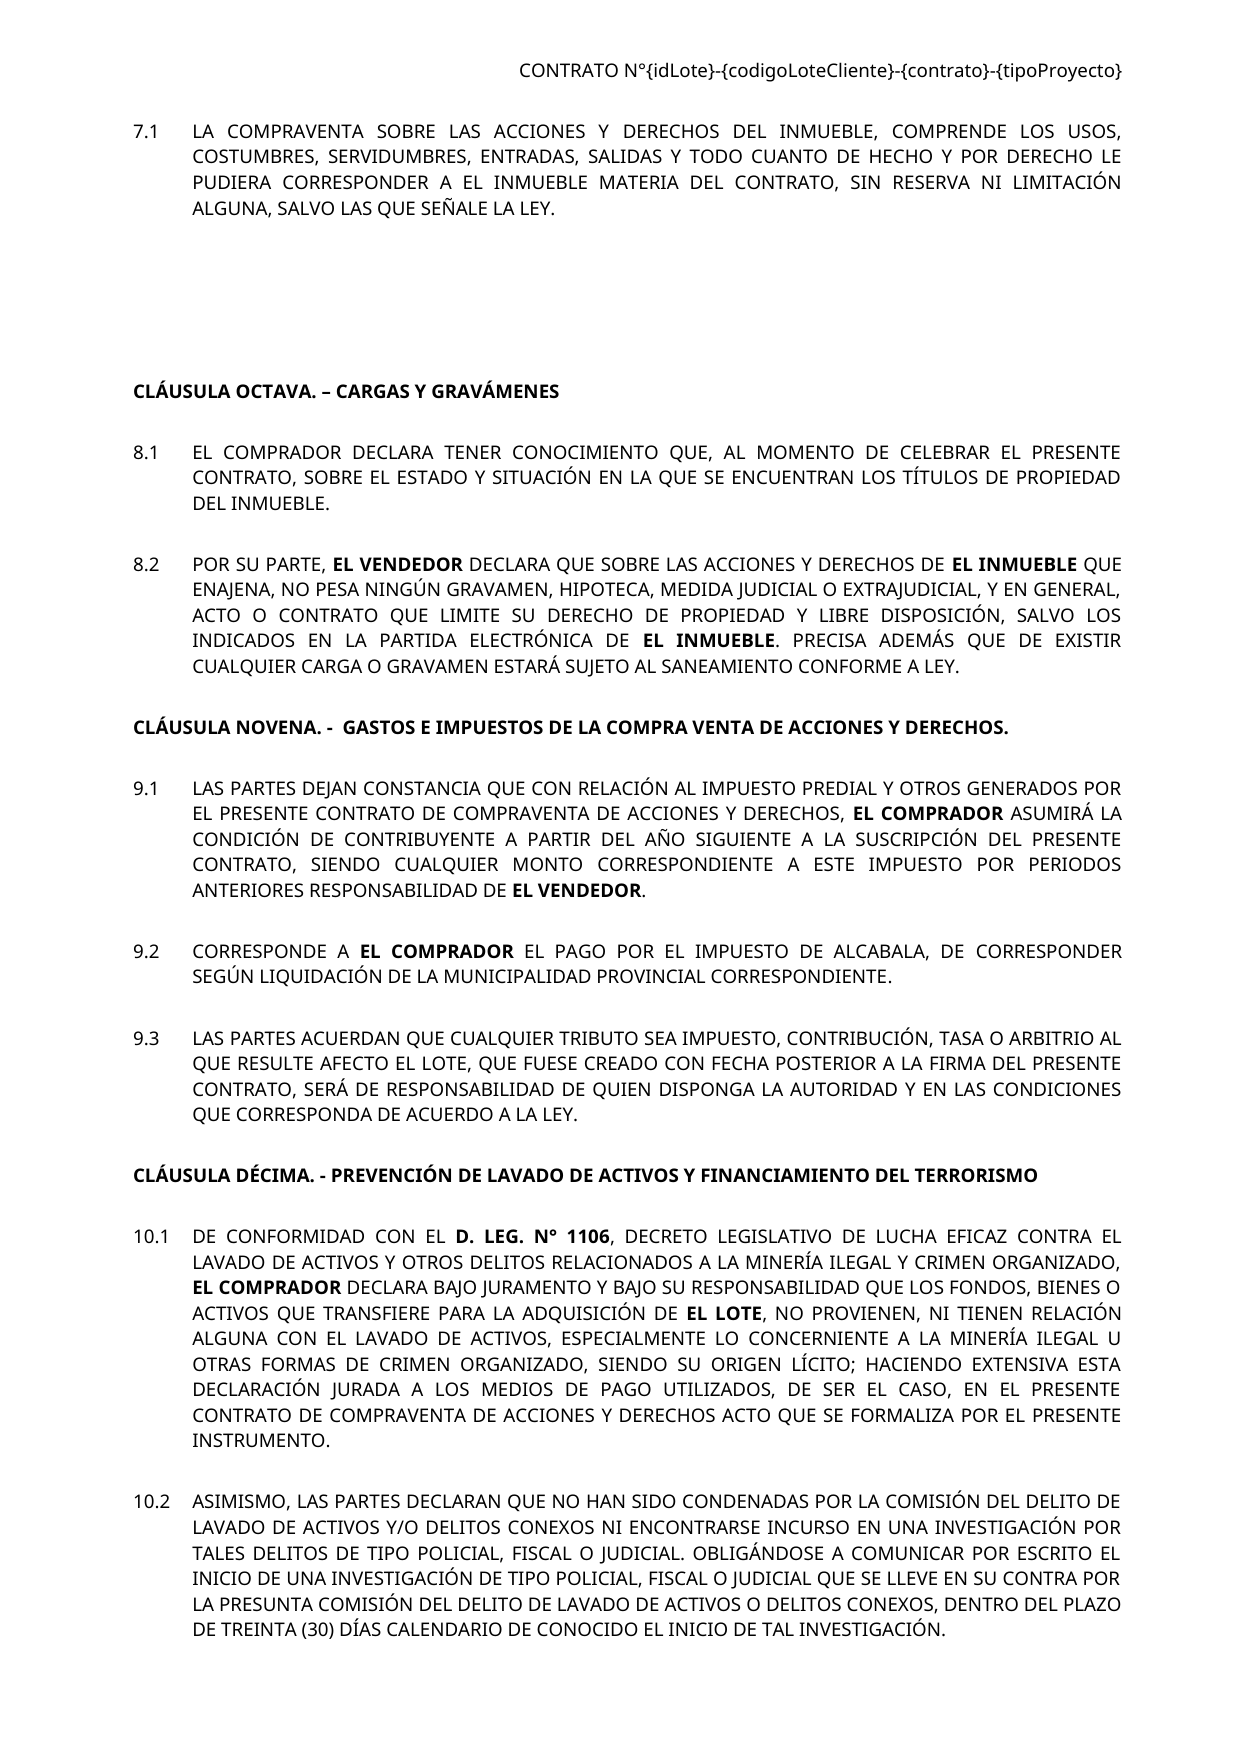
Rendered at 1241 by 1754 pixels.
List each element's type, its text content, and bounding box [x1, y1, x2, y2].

text CLÁUSULA DÉCIMA. - PREVENCIÓN DE LAVADO DE ACTIVOS Y FINANCIAMIENTO DEL TERRORISMO [133, 1162, 1122, 1188]
list LAS PARTES ACUERDAN QUE CUALQUIER TRIBUTO SEA IMPUESTO, CONTRIBUCIÓN, TASA O ARBITRIO AL QUE RESULTE AFECTO EL LOTE, QUE FUESE CREADO CON FECHA POSTERIOR A LA FIRMA DEL PRESENTE CONTRATO, SERÁ DE RESPONSABILIDAD DE QUIEN DISPONGA LA AUTORIDAD Y EN LAS CONDICIONES QUE CORRESPONDA DE ACUERDO A LA LEY. [133, 1025, 1122, 1127]
text CLÁUSULA NOVENA. - GASTOS E IMPUESTOS DE LA COMPRA VENTA DE ACCIONES Y DERECHOS. [133, 714, 1122, 740]
text CLÁUSULA OCTAVA. – CARGAS Y GRAVÁMENES [133, 378, 1122, 403]
list ASIMISMO, LAS PARTES DECLARAN QUE NO HAN SIDO CONDENADAS POR LA COMISIÓN DEL DELITO DE LAVADO DE ACTIVOS Y/O DELITOS CONEXOS NI ENCONTRARSE INCURSO EN UNA INVESTIGACIÓN POR TALES DELITOS DE TIPO POLICIAL, FISCAL O JUDICIAL. OBLIGÁNDOSE A COMUNICAR POR ESCRITO EL INICIO DE UNA INVESTIGACIÓN DE TIPO POLICIAL, FISCAL O JUDICIAL QUE SE LLEVE EN SU CONTRA POR LA PRESUNTA COMISIÓN DEL DELITO DE LAVADO DE ACTIVOS O DELITOS CONEXOS, DENTRO DEL PLAZO DE TREINTA (30) DÍAS CALENDARIO DE CONOCIDO EL INICIO DE TAL INVESTIGACIÓN. [133, 1489, 1122, 1642]
list LAS PARTES DEJAN CONSTANCIA QUE CON RELACIÓN AL IMPUESTO PREDIAL Y OTROS GENERADOS POR EL PRESENTE CONTRATO DE COMPRAVENTA DE ACCIONES Y DERECHOS, EL COMPRADOR ASUMIRÁ LA CONDICIÓN DE CONTRIBUYENTE A PARTIR DEL AÑO SIGUIENTE A LA SUSCRIPCIÓN DEL PRESENTE CONTRATO, SIENDO CUALQUIER MONTO CORRESPONDIENTE A ESTE IMPUESTO POR PERIODOS ANTERIORES RESPONSABILIDAD DE EL VENDEDOR. [133, 775, 1122, 903]
list POR SU PARTE, EL VENDEDOR DECLARA QUE SOBRE LAS ACCIONES Y DERECHOS DE EL INMUEBLE QUE ENAJENA, NO PESA NINGÚN GRAVAMEN, HIPOTECA, MEDIDA JUDICIAL O EXTRAJUDICIAL, Y EN GENERAL, ACTO O CONTRATO QUE LIMITE SU DERECHO DE PROPIEDAD Y LIBRE DISPOSICIÓN, SALVO LOS INDICADOS EN LA PARTIDA ELECTRÓNICA DE EL INMUEBLE. PRECISA ADEMÁS QUE DE EXISTIR CUALQUIER CARGA O GRAVAMEN ESTARÁ SUJETO AL SANEAMIENTO CONFORME A LEY. [133, 551, 1122, 679]
list EL COMPRADOR DECLARA TENER CONOCIMIENTO QUE, AL MOMENTO DE CELEBRAR EL PRESENTE CONTRATO, SOBRE EL ESTADO Y SITUACIÓN EN LA QUE SE ENCUENTRAN LOS TÍTULOS DE PROPIEDAD DEL INMUEBLE. [133, 439, 1122, 516]
list DE CONFORMIDAD CON EL D. LEG. N° 1106, DECRETO LEGISLATIVO DE LUCHA EFICAZ CONTRA EL LAVADO DE ACTIVOS Y OTROS DELITOS RELACIONADOS A LA MINERÍA ILEGAL Y CRIMEN ORGANIZADO, EL COMPRADOR DECLARA BAJO JURAMENTO Y BAJO SU RESPONSABILIDAD QUE LOS FONDOS, BIENES O ACTIVOS QUE TRANSFIERE PARA LA ADQUISICIÓN DE EL LOTE, NO PROVIENEN, NI TIENEN RELACIÓN ALGUNA CON EL LAVADO DE ACTIVOS, ESPECIALMENTE LO CONCERNIENTE A LA MINERÍA ILEGAL U OTRAS FORMAS DE CRIMEN ORGANIZADO, SIENDO SU ORIGEN LÍCITO; HACIENDO EXTENSIVA ESTA DECLARACIÓN JURADA A LOS MEDIOS DE PAGO UTILIZADOS, DE SER EL CASO, EN EL PRESENTE CONTRATO DE COMPRAVENTA DE ACCIONES Y DERECHOS ACTO QUE SE FORMALIZA POR EL PRESENTE INSTRUMENTO. [133, 1223, 1122, 1453]
list CORRESPONDE A EL COMPRADOR EL PAGO POR EL IMPUESTO DE ALCABALA, DE CORRESPONDER SEGÚN LIQUIDACIÓN DE LA MUNICIPALIDAD PROVINCIAL CORRESPONDIENTE. [133, 938, 1122, 989]
list LA COMPRAVENTA SOBRE LAS ACCIONES Y DERECHOS DEL INMUEBLE, COMPRENDE LOS USOS, COSTUMBRES, SERVIDUMBRES, ENTRADAS, SALIDAS Y TODO CUANTO DE HECHO Y POR DERECHO LE PUDIERA CORRESPONDER A EL INMUEBLE MATERIA DEL CONTRATO, SIN RESERVA NI LIMITACIÓN ALGUNA, SALVO LAS QUE SEÑALE LA LEY. [133, 118, 1122, 220]
